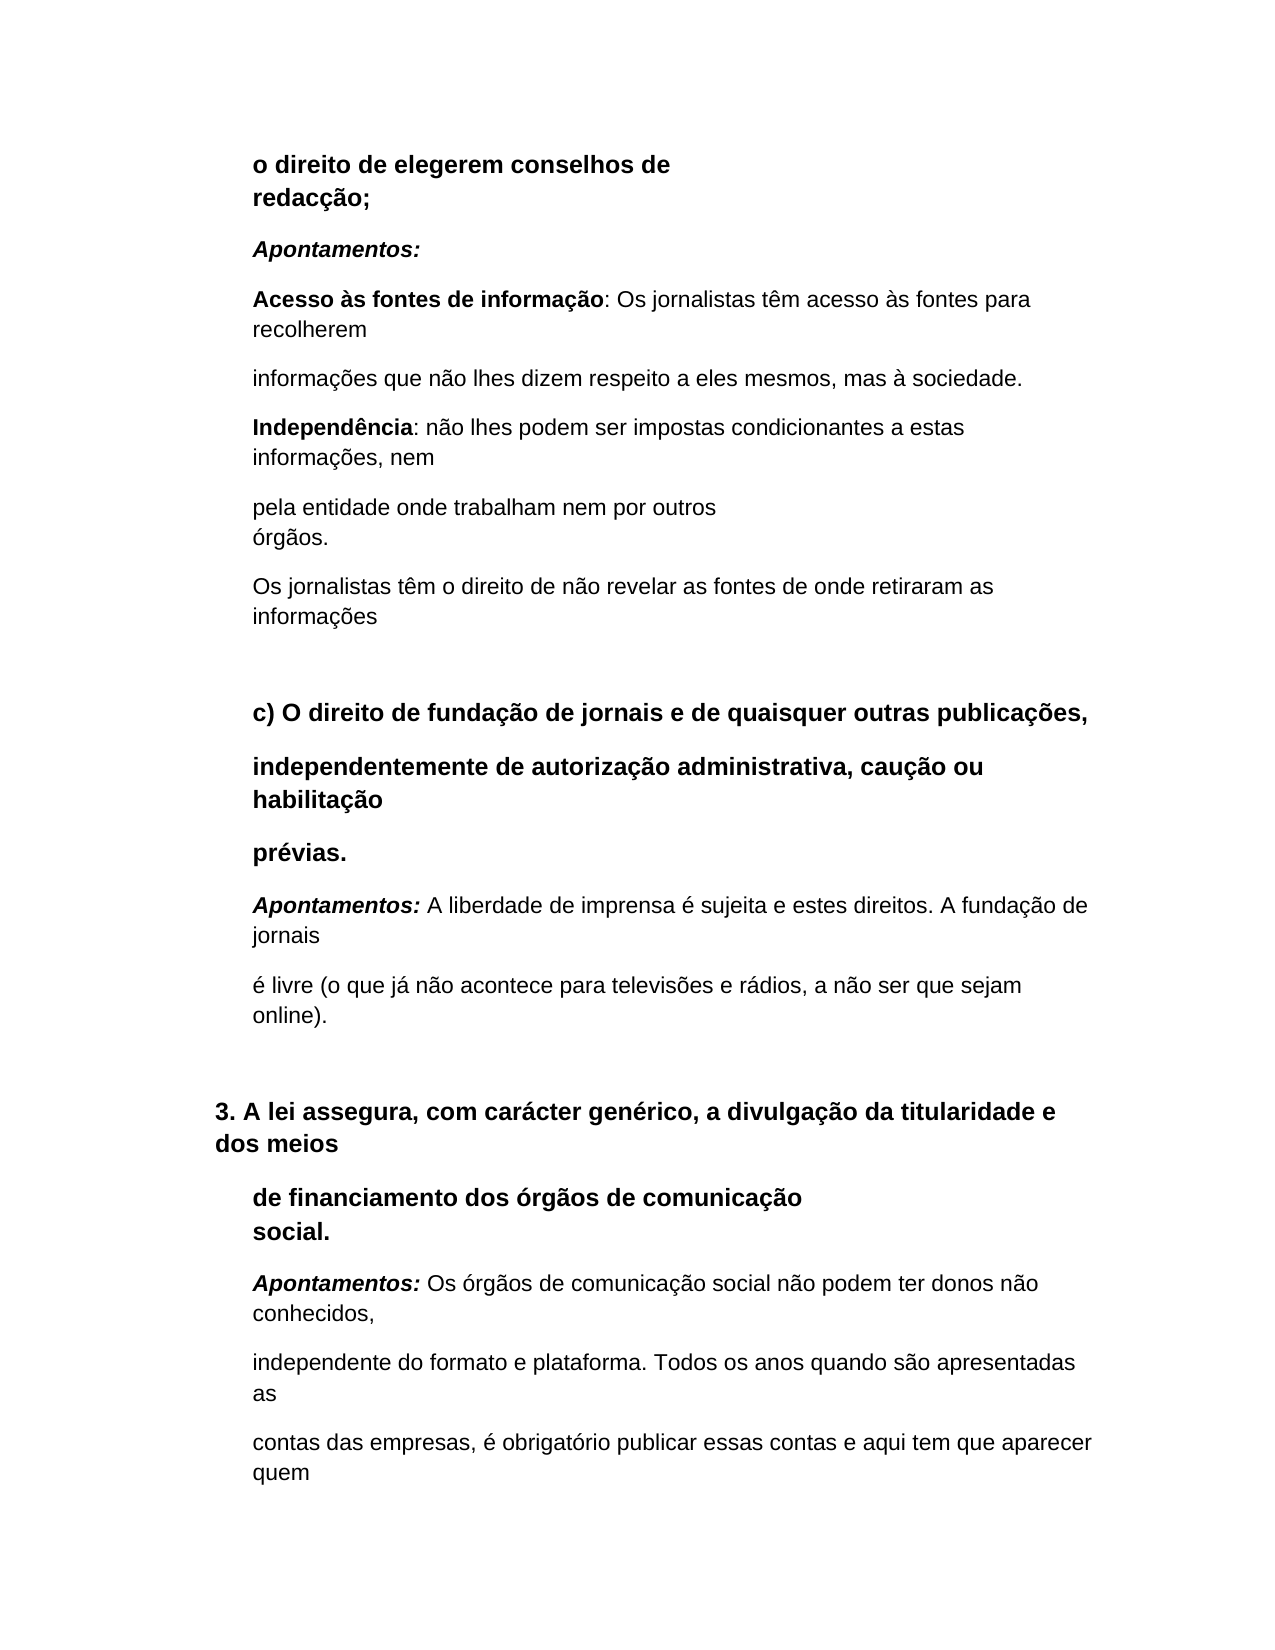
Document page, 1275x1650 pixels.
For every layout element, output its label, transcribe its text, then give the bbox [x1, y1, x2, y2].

text informações que não lhes dizem respeito a eles mesmos, mas à sociedade. [252, 365, 1098, 391]
text o direito de elegerem conselhos de redacção; [252, 150, 757, 212]
text prévias. [252, 838, 369, 867]
text Acesso às fontes de informação: Os jornalistas têm acesso às fontes para recolherem [252, 286, 1098, 342]
text contas das empresas, é obrigatório publicar essas contas e aqui tem que aparecer quem [252, 1429, 1098, 1485]
text Apontamentos: [252, 236, 435, 263]
text Independência: não lhes podem ser impostas condicionantes a estas informações, nem [252, 414, 1098, 471]
text Apontamentos: Os órgãos de comunicação social não podem ter donos não conhecidos, [252, 1270, 1098, 1326]
text independente do formato e plataforma. Todos os anos quando são apresentadas as [252, 1349, 1098, 1406]
text pela entidade onde trabalham nem por outros órgãos. [252, 493, 793, 550]
text Os jornalistas têm o direito de não revelar as fontes de onde retiraram as informações [252, 573, 1089, 629]
text é livre (o que já não acontece para televisões e rádios, a não ser que sejam online). [252, 972, 1058, 1028]
text independentemente de autorização administrativa, caução ou habilitação [252, 752, 1097, 813]
text Apontamentos: A liberdade de imprensa é sujeita e estes direitos. A fundação de jornais [252, 892, 1098, 949]
text c) O direito de fundação de jornais e de quaisquer outras publicações, [252, 698, 1097, 727]
text 3. A lei assegura, com carácter genérico, a divulgação da titularidade e dos meios [215, 1096, 1097, 1158]
text de financiamento dos órgãos de comunicação social. [252, 1183, 832, 1245]
